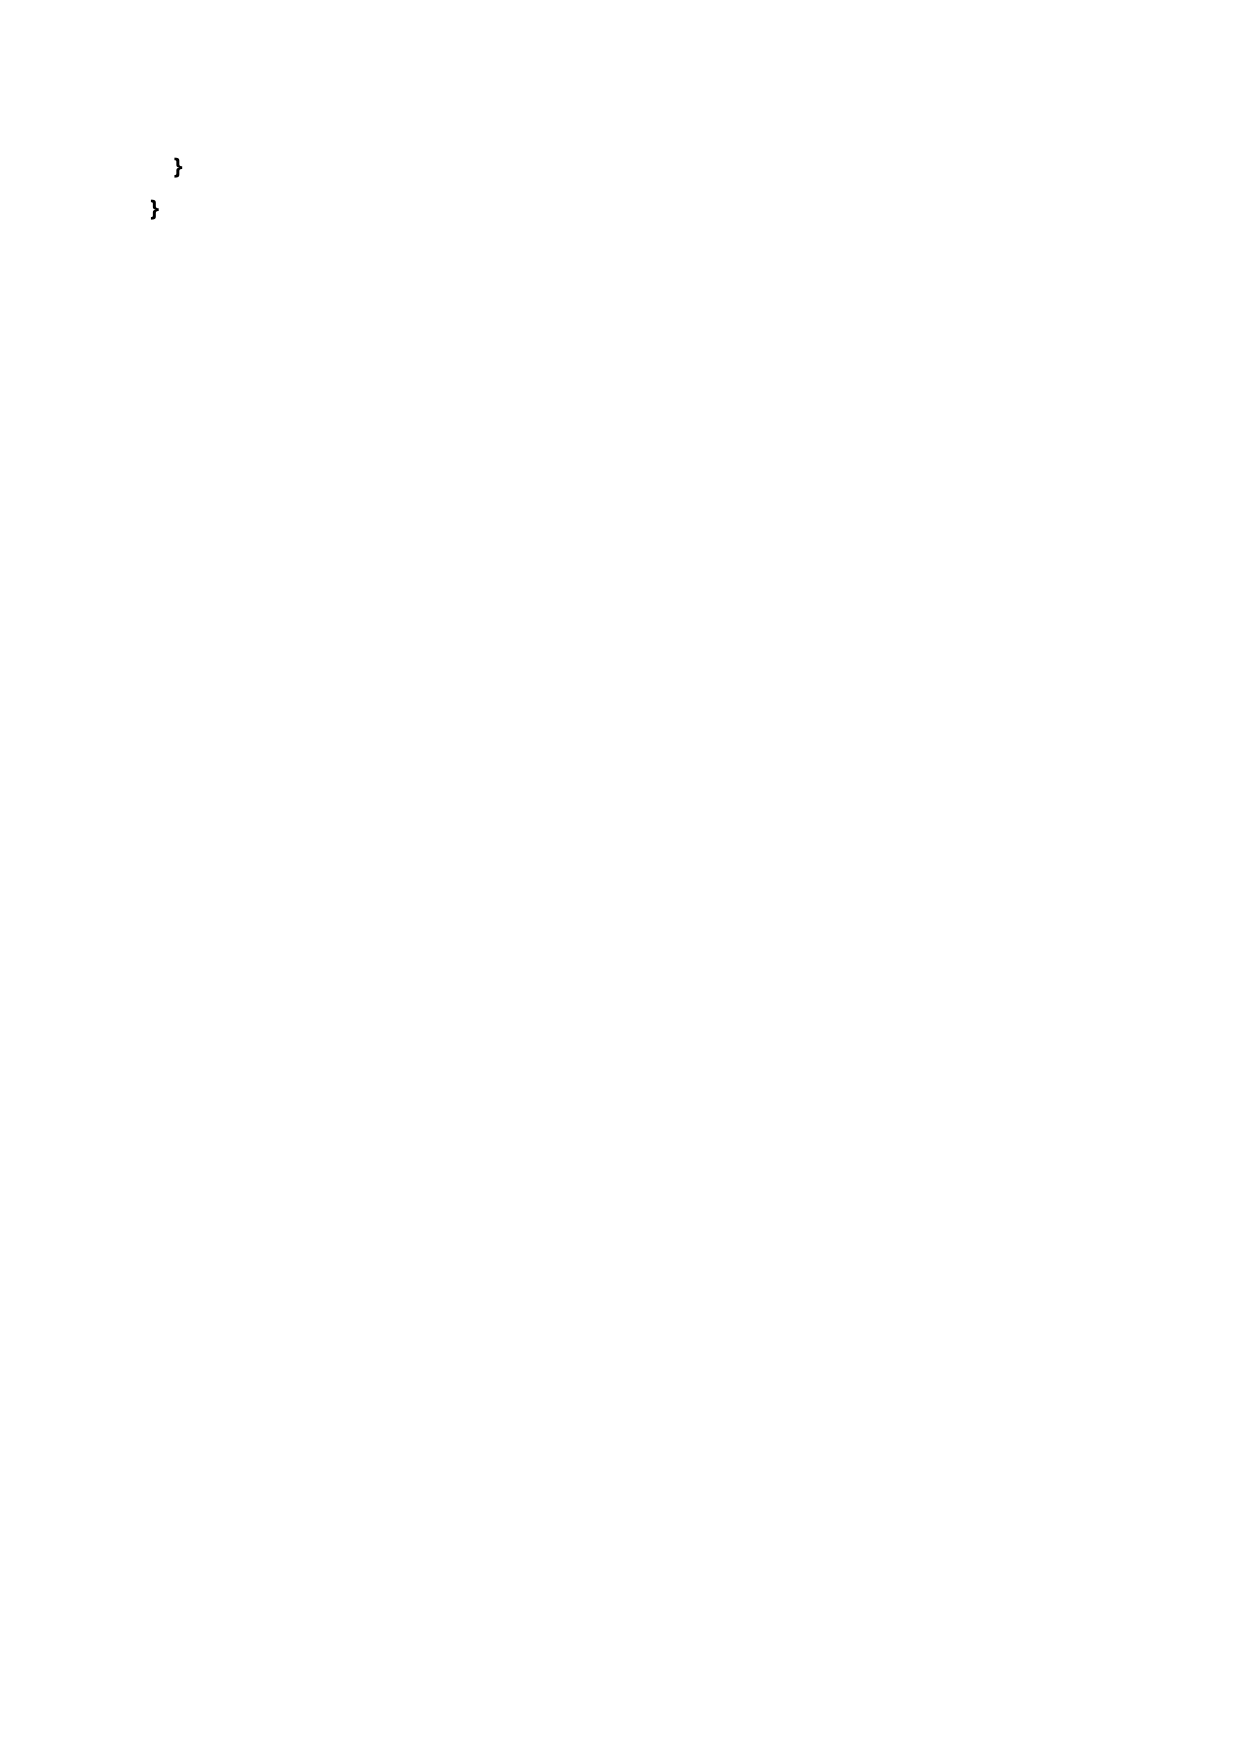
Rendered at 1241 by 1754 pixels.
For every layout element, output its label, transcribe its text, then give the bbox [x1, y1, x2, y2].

text } } [150, 150, 190, 223]
